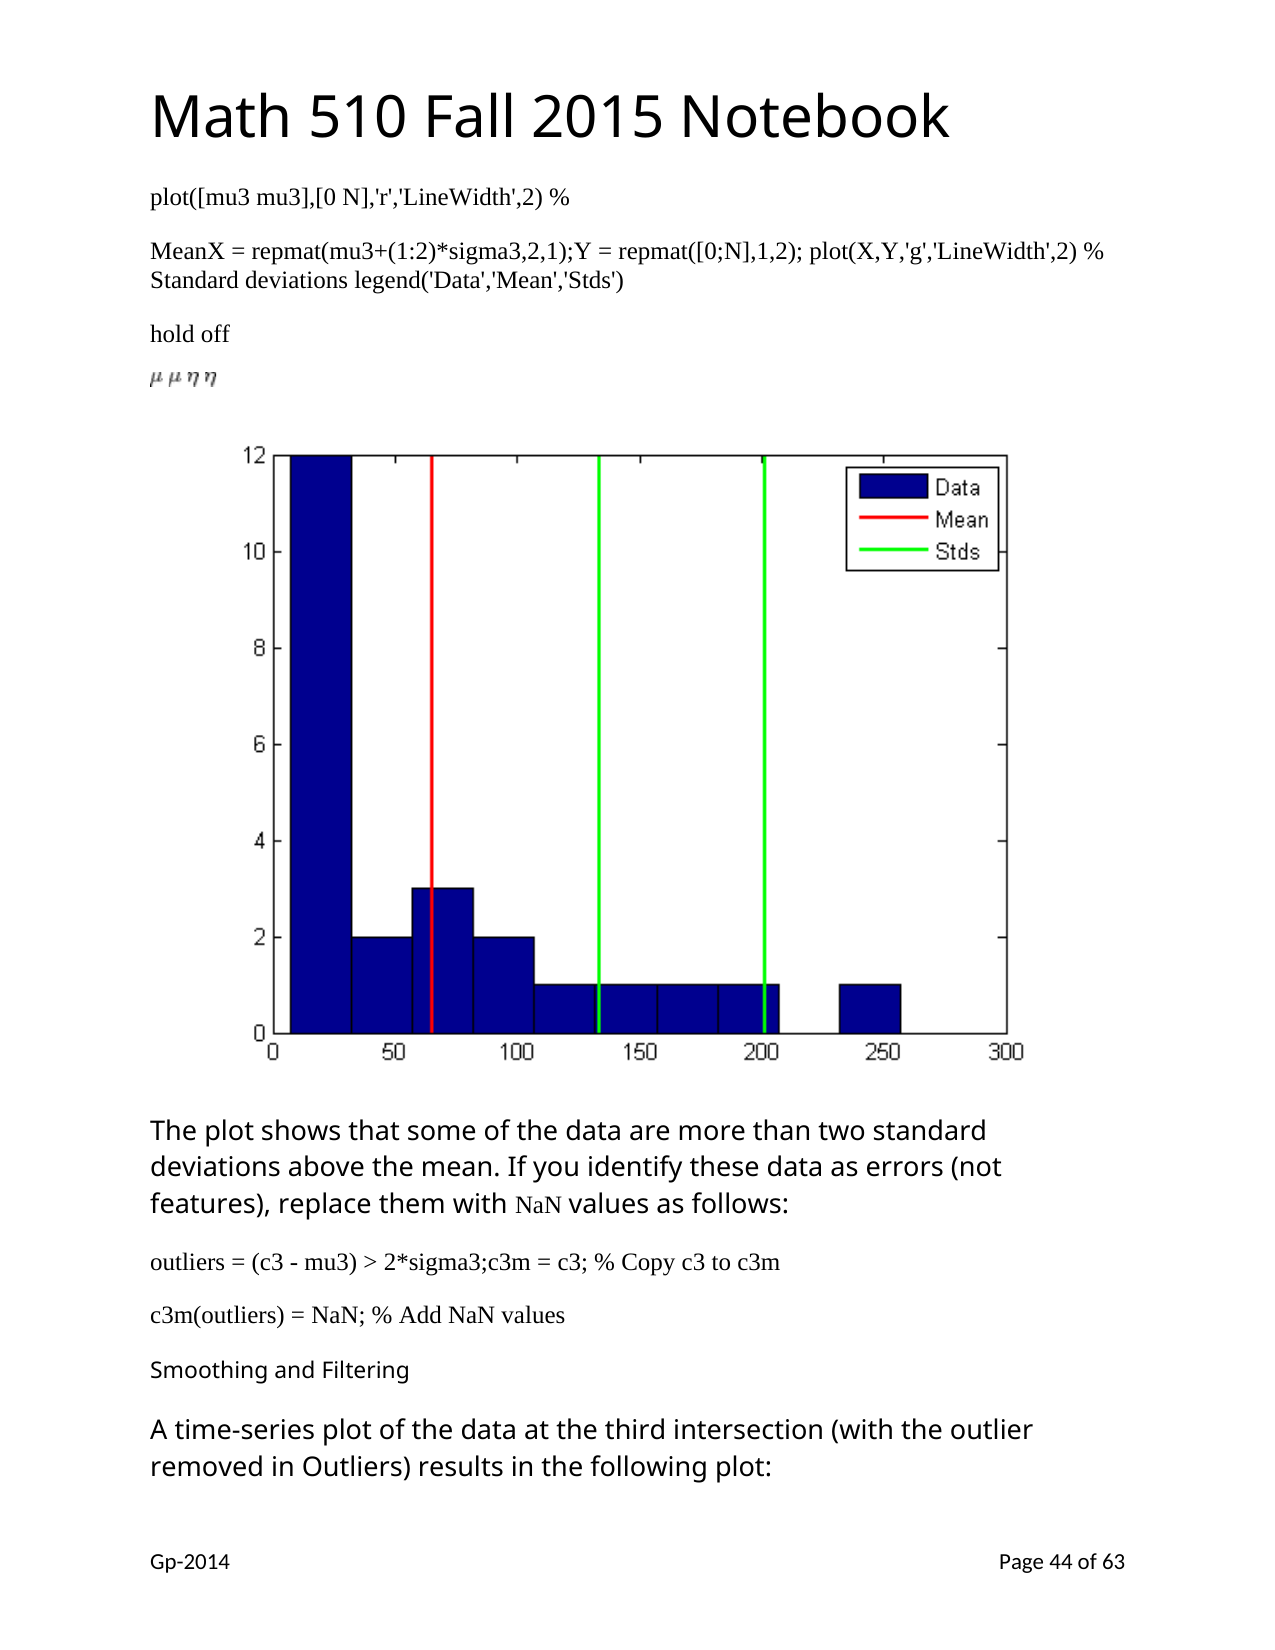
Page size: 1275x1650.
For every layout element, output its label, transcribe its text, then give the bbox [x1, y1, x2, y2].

text plot([mu3 mu3],[0 N],'r','LineWidth',2) % [150, 182, 1125, 211]
text Mean X = repmat(mu3+(1:2)*sigma3,2,1); Y = repmat([0;N],1,2); plot(X,Y,'g','LineWidth',2) % Standard deviations legend('Data','Mean','Stds') [150, 236, 1125, 294]
picture [168, 372, 182, 387]
text hold off [150, 319, 1125, 347]
text Smoothing and Filtering [150, 1354, 1125, 1385]
picture [205, 372, 217, 387]
text c3m(outliers) = NaN; % Add NaN values [150, 1300, 1125, 1329]
picture [150, 401, 1096, 1111]
text outliers = (c3 - mu3) > 2*sigma3; c3m = c3; % Copy c3 to c3m [150, 1247, 1125, 1275]
text A time-series plot of the data at the third intersection (with the outlier removed in Outliers) results in the following plot: [150, 1410, 1125, 1484]
picture [150, 372, 163, 387]
picture [187, 372, 199, 387]
text The plot shows that some of the data are more than two standard deviations above the mean. If you identify these data as errors (not features), replace them with NaN values as follows: [150, 1111, 1125, 1222]
